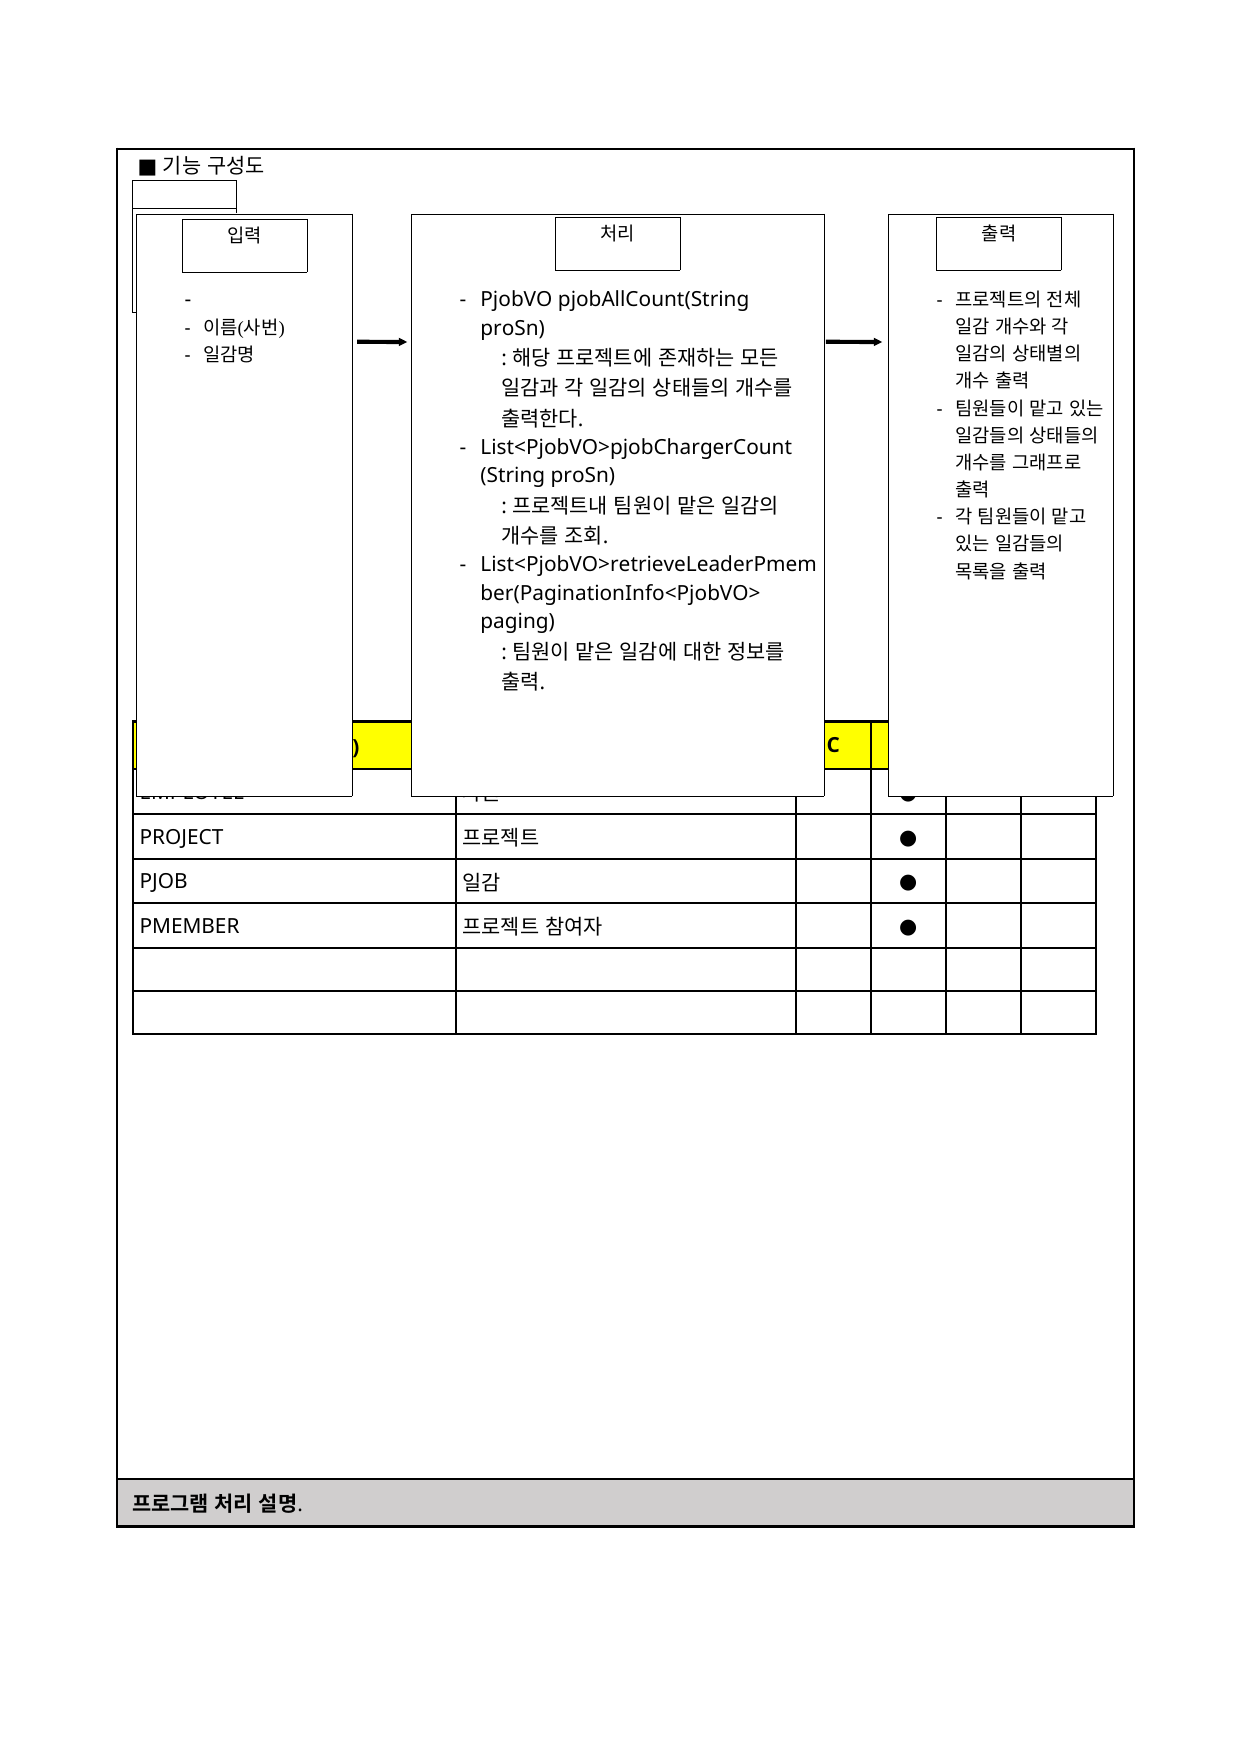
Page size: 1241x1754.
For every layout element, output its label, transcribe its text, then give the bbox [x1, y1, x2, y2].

table_cell ■ 기능 구성도 [118, 150, 1133, 1478]
table_cell 프로그램 처리 설명. [118, 1480, 1133, 1525]
